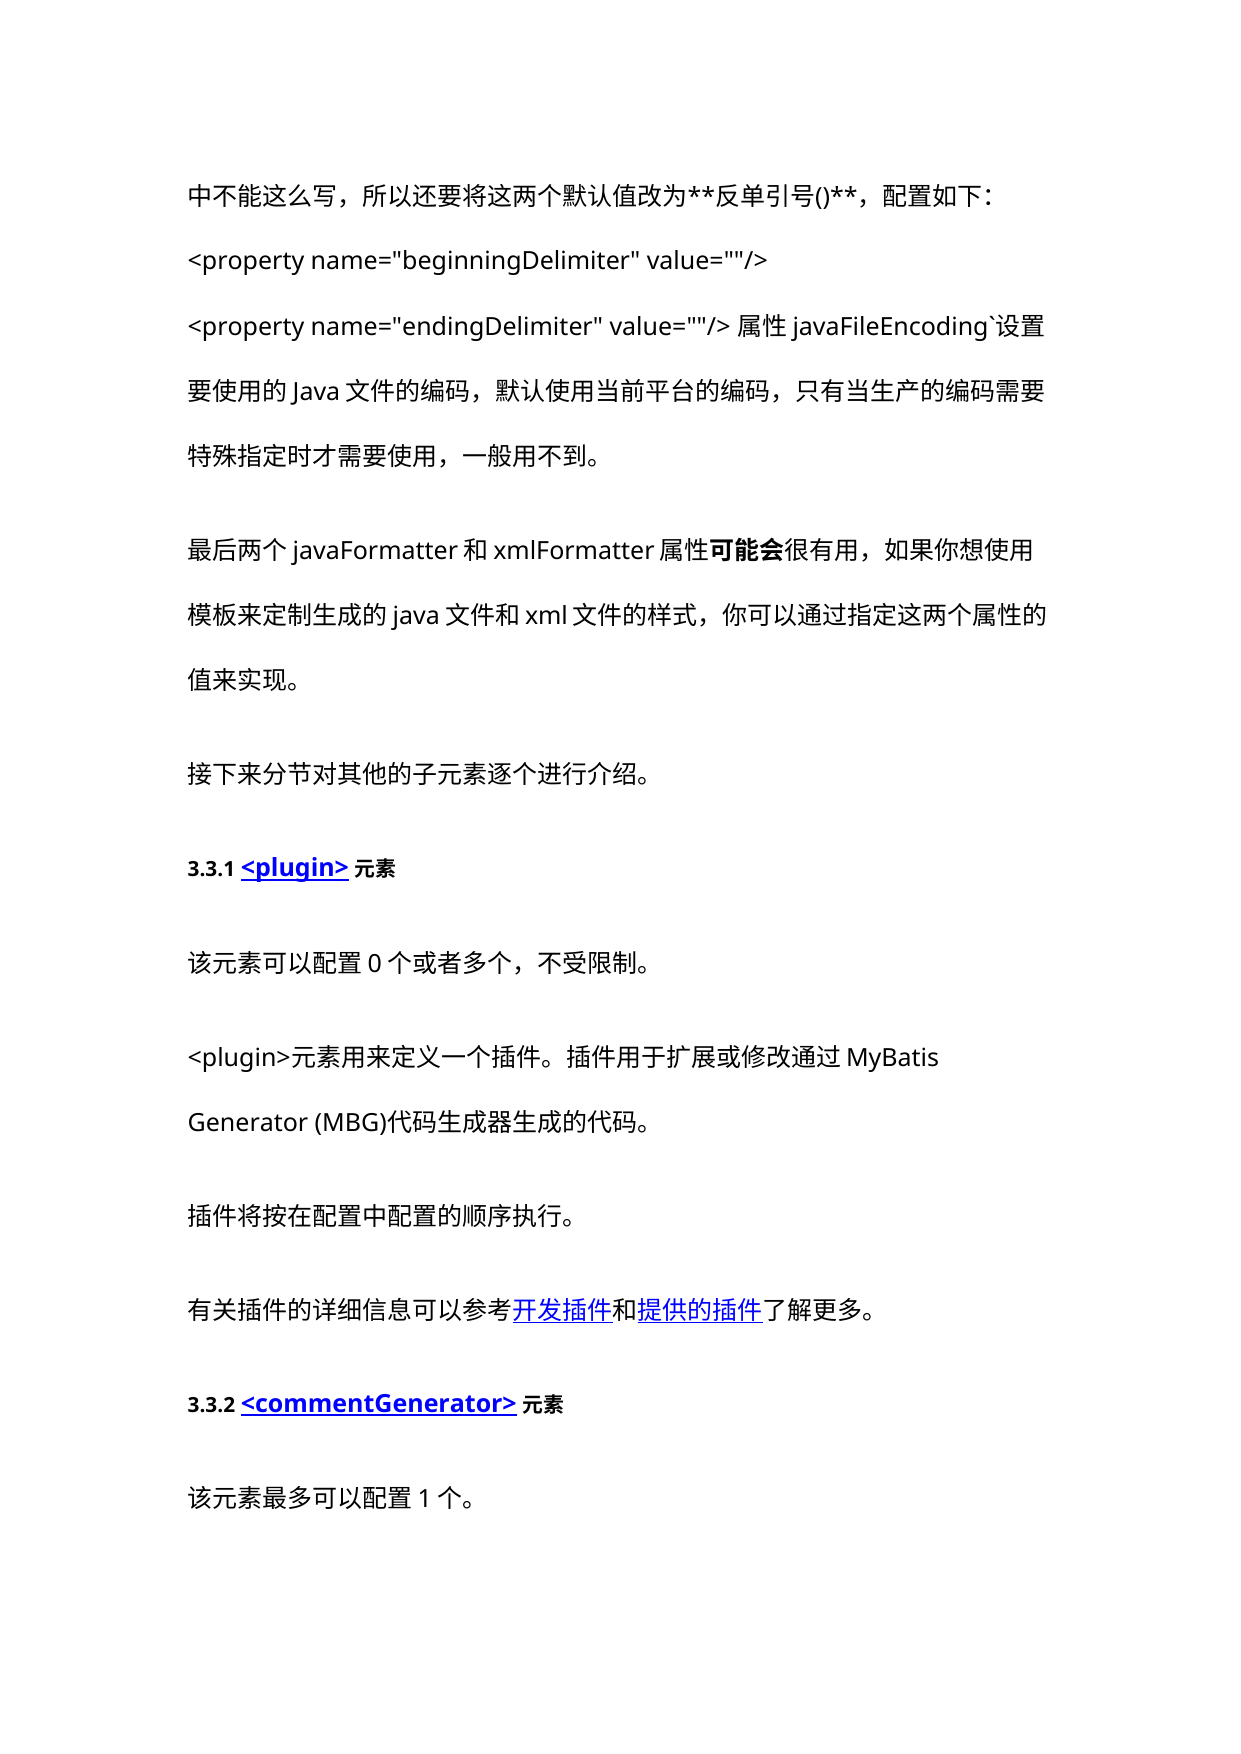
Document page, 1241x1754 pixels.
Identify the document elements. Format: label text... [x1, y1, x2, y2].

text 接下来分节对其他的子元素逐个进行介绍。 [187, 740, 1053, 805]
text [187, 162, 1053, 487]
text 3.3.2 <commentGenerator> 元素 [187, 1370, 1053, 1435]
text 该元素最多可以配置1个。 [187, 1464, 1053, 1529]
text 有关插件的详细信息可以参考开发插件和提供的插件了解更多。 [187, 1276, 1053, 1341]
text 插件将按在配置中配置的顺序执行。 [187, 1182, 1053, 1247]
text 最后两个javaFormatter和xmlFormatter属性可能会很有用，如果你想使用模板来定制生成的java文件和xml文件的样式，你可以通过指定这两个属性的值来实现。 [187, 516, 1053, 711]
text <plugin>元素用来定义一个插件。插件用于扩展或修改通过MyBatis Generator (MBG)代码生成器生成的代码。 [187, 1023, 1053, 1153]
text 该元素可以配置0个或者多个，不受限制。 [187, 929, 1053, 994]
text 3.3.1 <plugin> 元素 [187, 834, 1053, 899]
